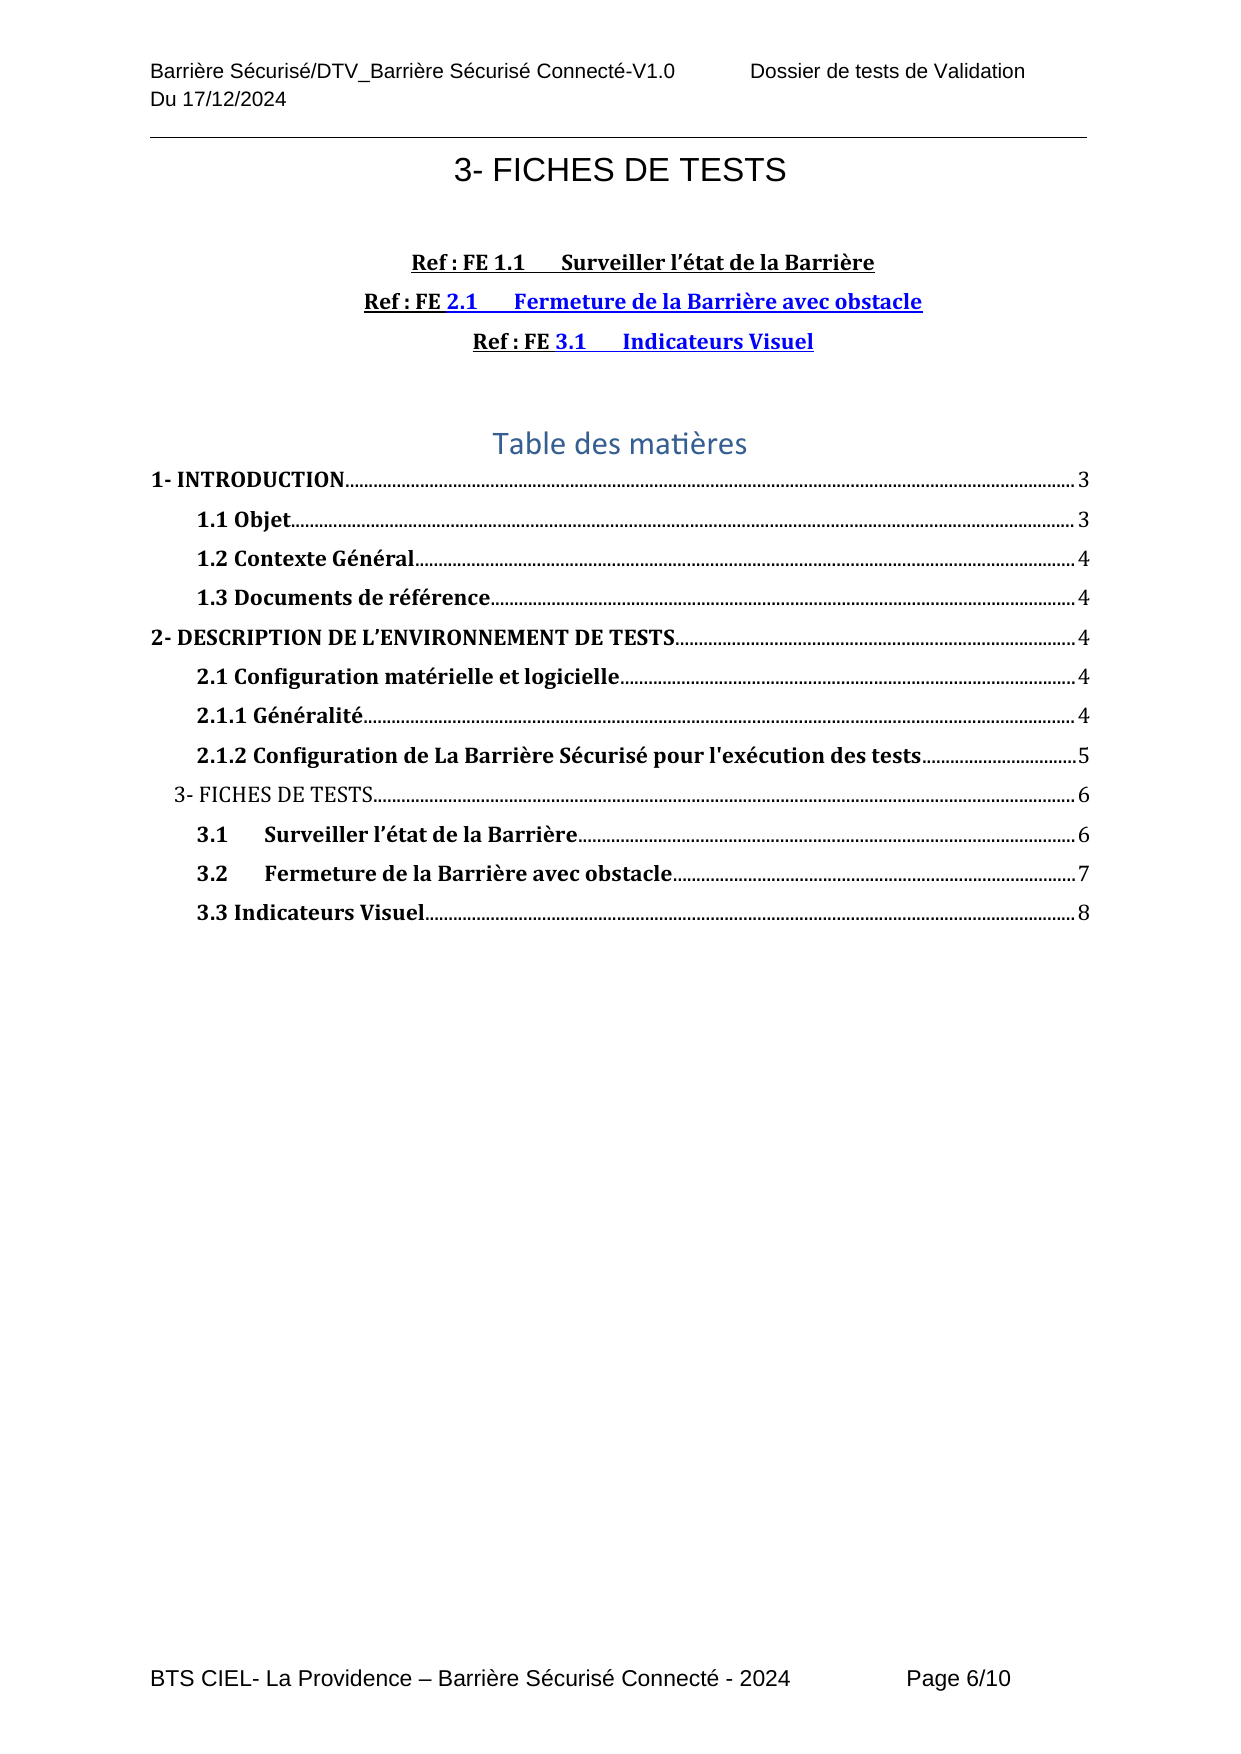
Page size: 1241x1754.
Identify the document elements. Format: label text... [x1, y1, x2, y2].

subtitle 3- FICHES DE TESTS [150, 150, 1090, 188]
text Ref : FE 2.1 Fermeture de la Barrière avec obstacle 7 [196, 288, 1090, 315]
text Ref : FE 1.1 Surveiller l’état de la Barrière 6 [196, 249, 1090, 276]
text Ref : FE 3.1 Indicateurs Visuel 8 [196, 327, 1090, 354]
